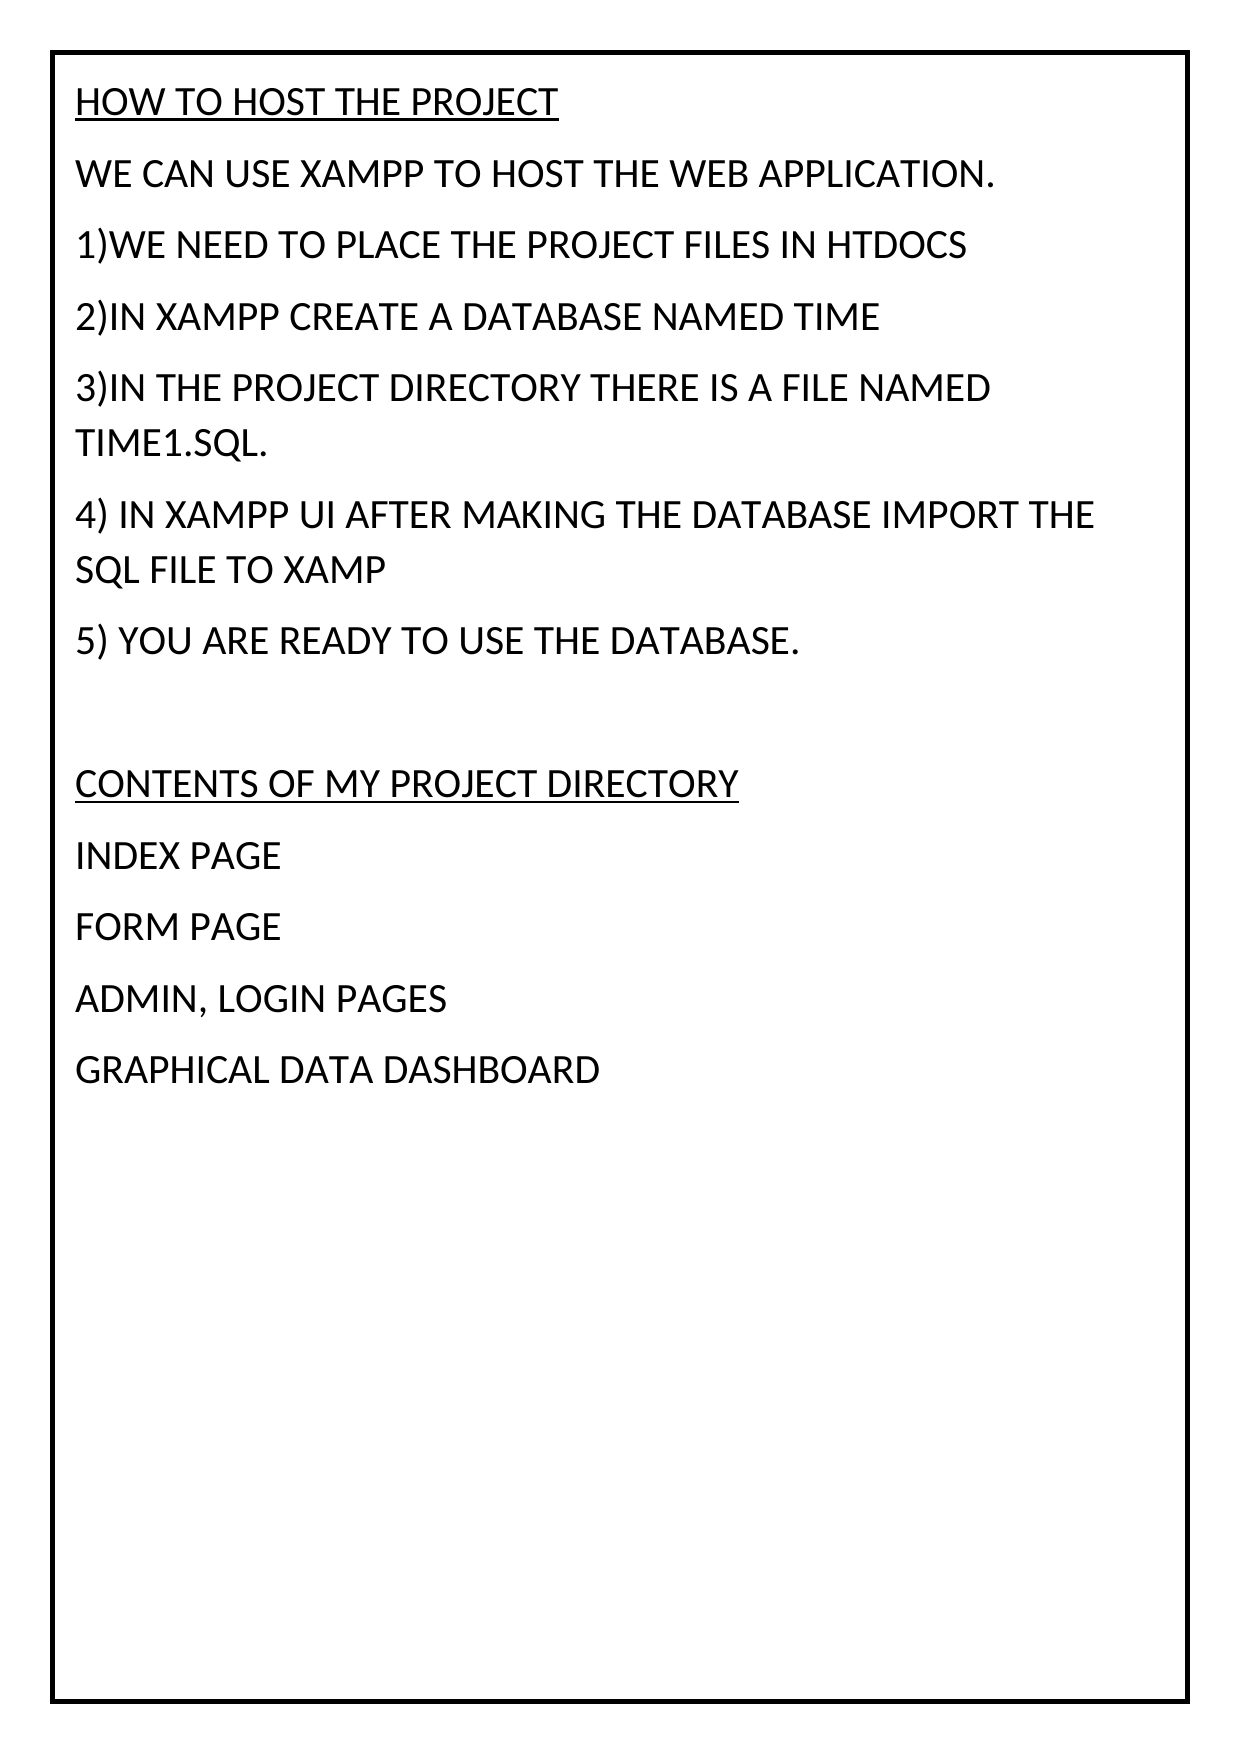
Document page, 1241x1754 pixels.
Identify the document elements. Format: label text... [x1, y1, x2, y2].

text 3)IN THE PROJECT DIRECTORY THERE IS A FILE NAMED TIME1.SQL. [75, 361, 1165, 467]
text 1)WE NEED TO PLACE THE PROJECT FILES IN HTDOCS [75, 218, 1165, 269]
text 2)IN XAMPP CREATE A DATABASE NAMED TIME [75, 290, 1165, 341]
text INDEX PAGE [75, 829, 1165, 880]
text CONTENTS OF MY PROJECT DIRECTORY [75, 757, 1165, 808]
text HOW TO HOST THE PROJECT [75, 75, 1165, 126]
text WE CAN USE XAMPP TO HOST THE WEB APPLICATION. [75, 147, 1165, 197]
text 4) IN XAMPP UI AFTER MAKING THE DATABASE IMPORT THE SQL FILE TO XAMP [75, 488, 1165, 593]
text FORM PAGE [75, 900, 1165, 951]
text GRAPHICAL DATA DASHBOARD [75, 1043, 1165, 1094]
text 5) YOU ARE READY TO USE THE DATABASE. [75, 614, 1165, 665]
text ADMIN, LOGIN PAGES [75, 972, 1165, 1023]
